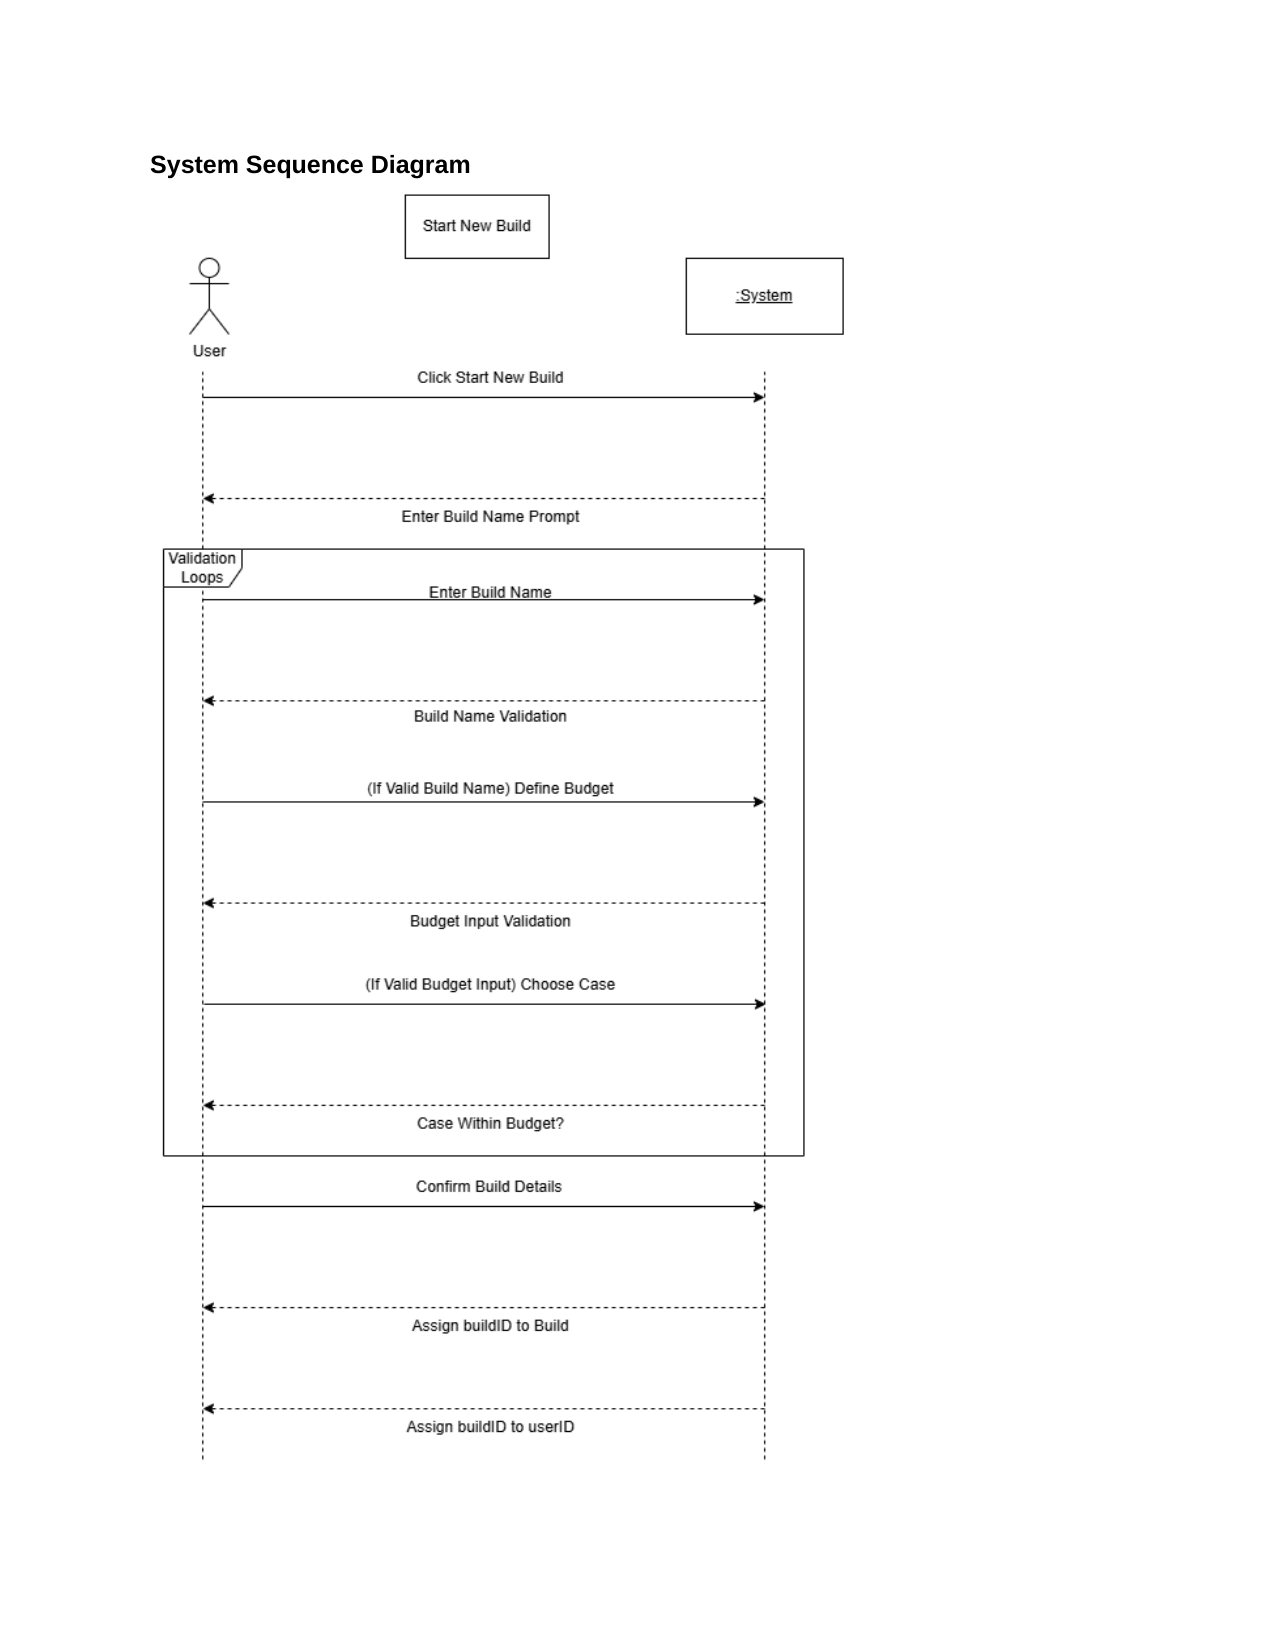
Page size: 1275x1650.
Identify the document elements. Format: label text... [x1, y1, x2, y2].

picture [150, 182, 857, 1474]
